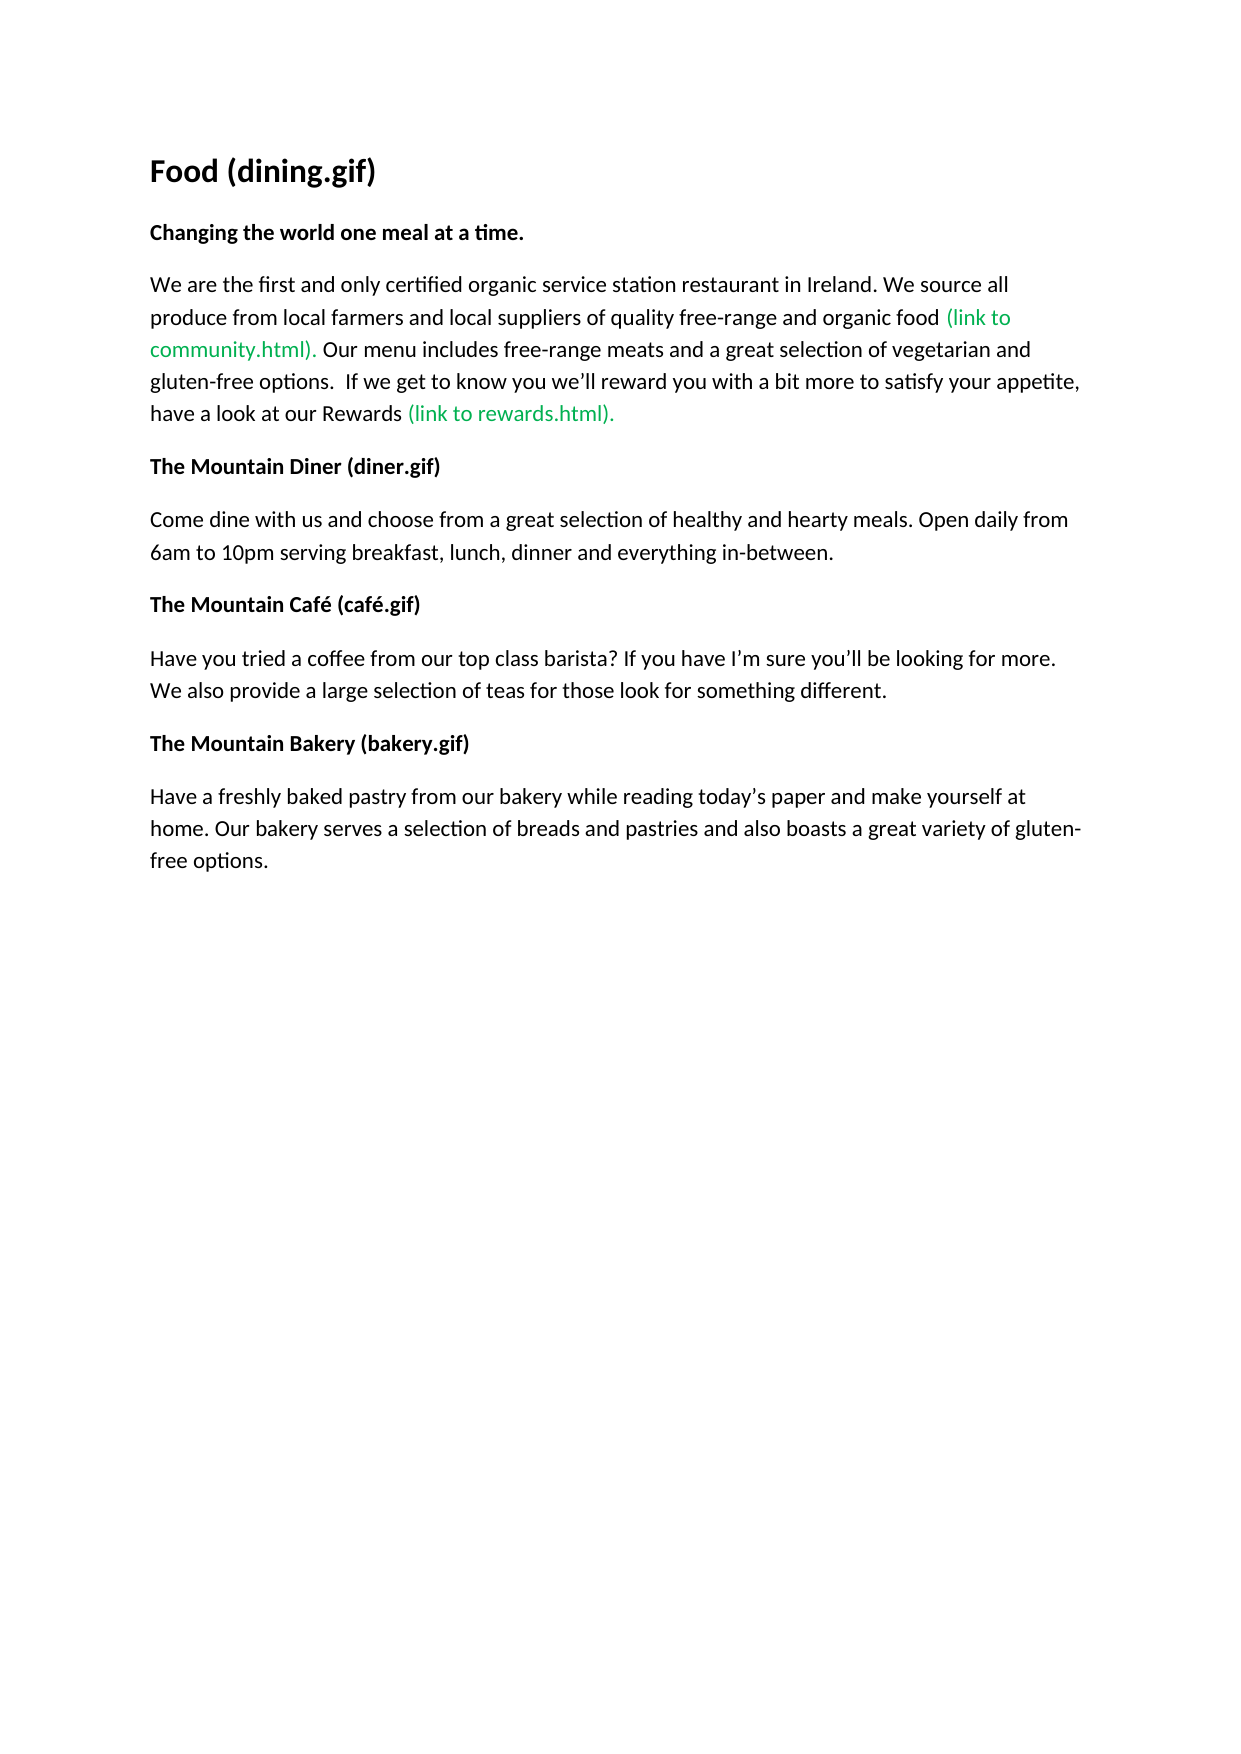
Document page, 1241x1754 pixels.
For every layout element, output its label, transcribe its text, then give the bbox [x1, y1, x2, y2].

text Food (dining.gif) [150, 150, 1090, 191]
text Have a freshly baked pastry from our bakery while reading today’s paper and make yourself at home. Our bakery serves a selection of breads and pastries and also boasts a great variety of gluten-free options. [150, 782, 1090, 874]
text The Mountain Bakery (bakery.gif) [150, 729, 1090, 757]
text The Mountain Diner (diner.gif) [150, 452, 1090, 480]
text Have you tried a coffee from our top class barista? If you have I’m sure you’ll be looking for more. We also provide a large selection of teas for those look for something different. [150, 644, 1090, 704]
text Changing the world one meal at a time. [150, 218, 1090, 246]
text Come dine with us and choose from a great selection of healthy and hearty meals. Open daily from 6am to 10pm serving breakfast, lunch, dinner and everything in-between. [150, 505, 1090, 566]
text We are the first and only certified organic service station restaurant in Ireland. We source all produce from local farmers and local suppliers of quality free-range and organic food (link to community.html). Our menu includes free-range meats and a great selection of vegetarian and gluten-free options. If we get to know you we’ll reward you with a bit more to satisfy your appetite, have a look at our Rewards (link to rewards.html). [150, 271, 1090, 427]
text The Mountain Café (café.gif) [150, 591, 1090, 619]
